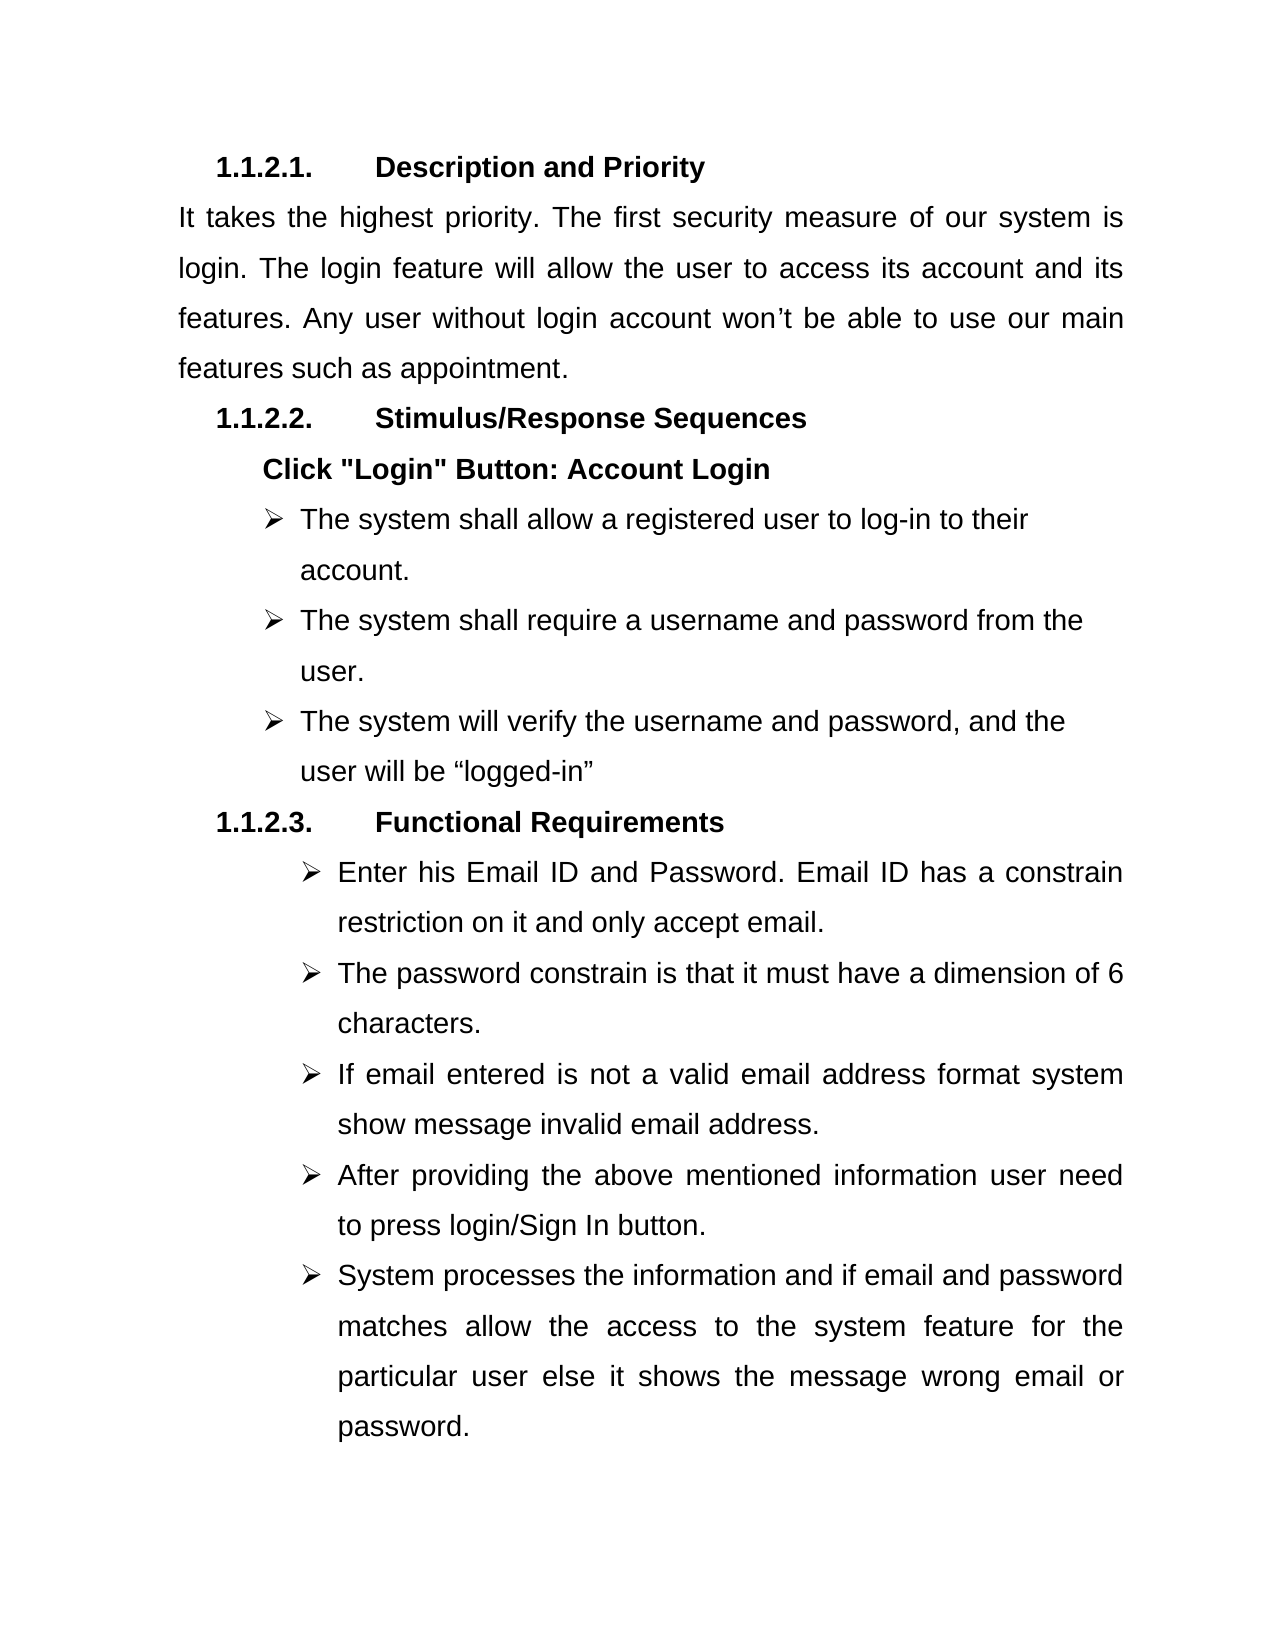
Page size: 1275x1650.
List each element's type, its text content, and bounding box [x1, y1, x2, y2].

list After providing the above mentioned information user need to press login/Sign In button. [300, 1157, 1125, 1242]
subtitle Description and Priority [216, 150, 1125, 183]
subtitle Enter his Email ID and Password. Email ID has a constrain restriction on it and only accept email. [300, 855, 1125, 939]
list The system shall require a username and password from the user. [262, 603, 1125, 687]
list The system shall allow a registered user to log-in to their account. [262, 502, 1125, 586]
text It takes the highest priority. The first security measure of our system is login. The login feature will allow the user to access its account and its features. Any user without login account won’t be able to use our main features such as appointment. [178, 200, 1125, 385]
list If email entered is not a valid email address format system show message invalid email address. [300, 1057, 1125, 1141]
list System processes the information and if email and password matches allow the access to the system feature for the particular user else it shows the message wrong email or password. [300, 1258, 1125, 1443]
subtitle The password constrain is that it must have a dimension of 6 characters. [300, 956, 1125, 1040]
subtitle Stimulus/Response Sequences [216, 402, 1125, 435]
subtitle Functional Requirements [216, 805, 1125, 838]
list The system will verify the username and password, and the user will be “logged-in” [262, 704, 1125, 788]
subtitle Click "Login" Button: Account Login [262, 452, 1125, 485]
